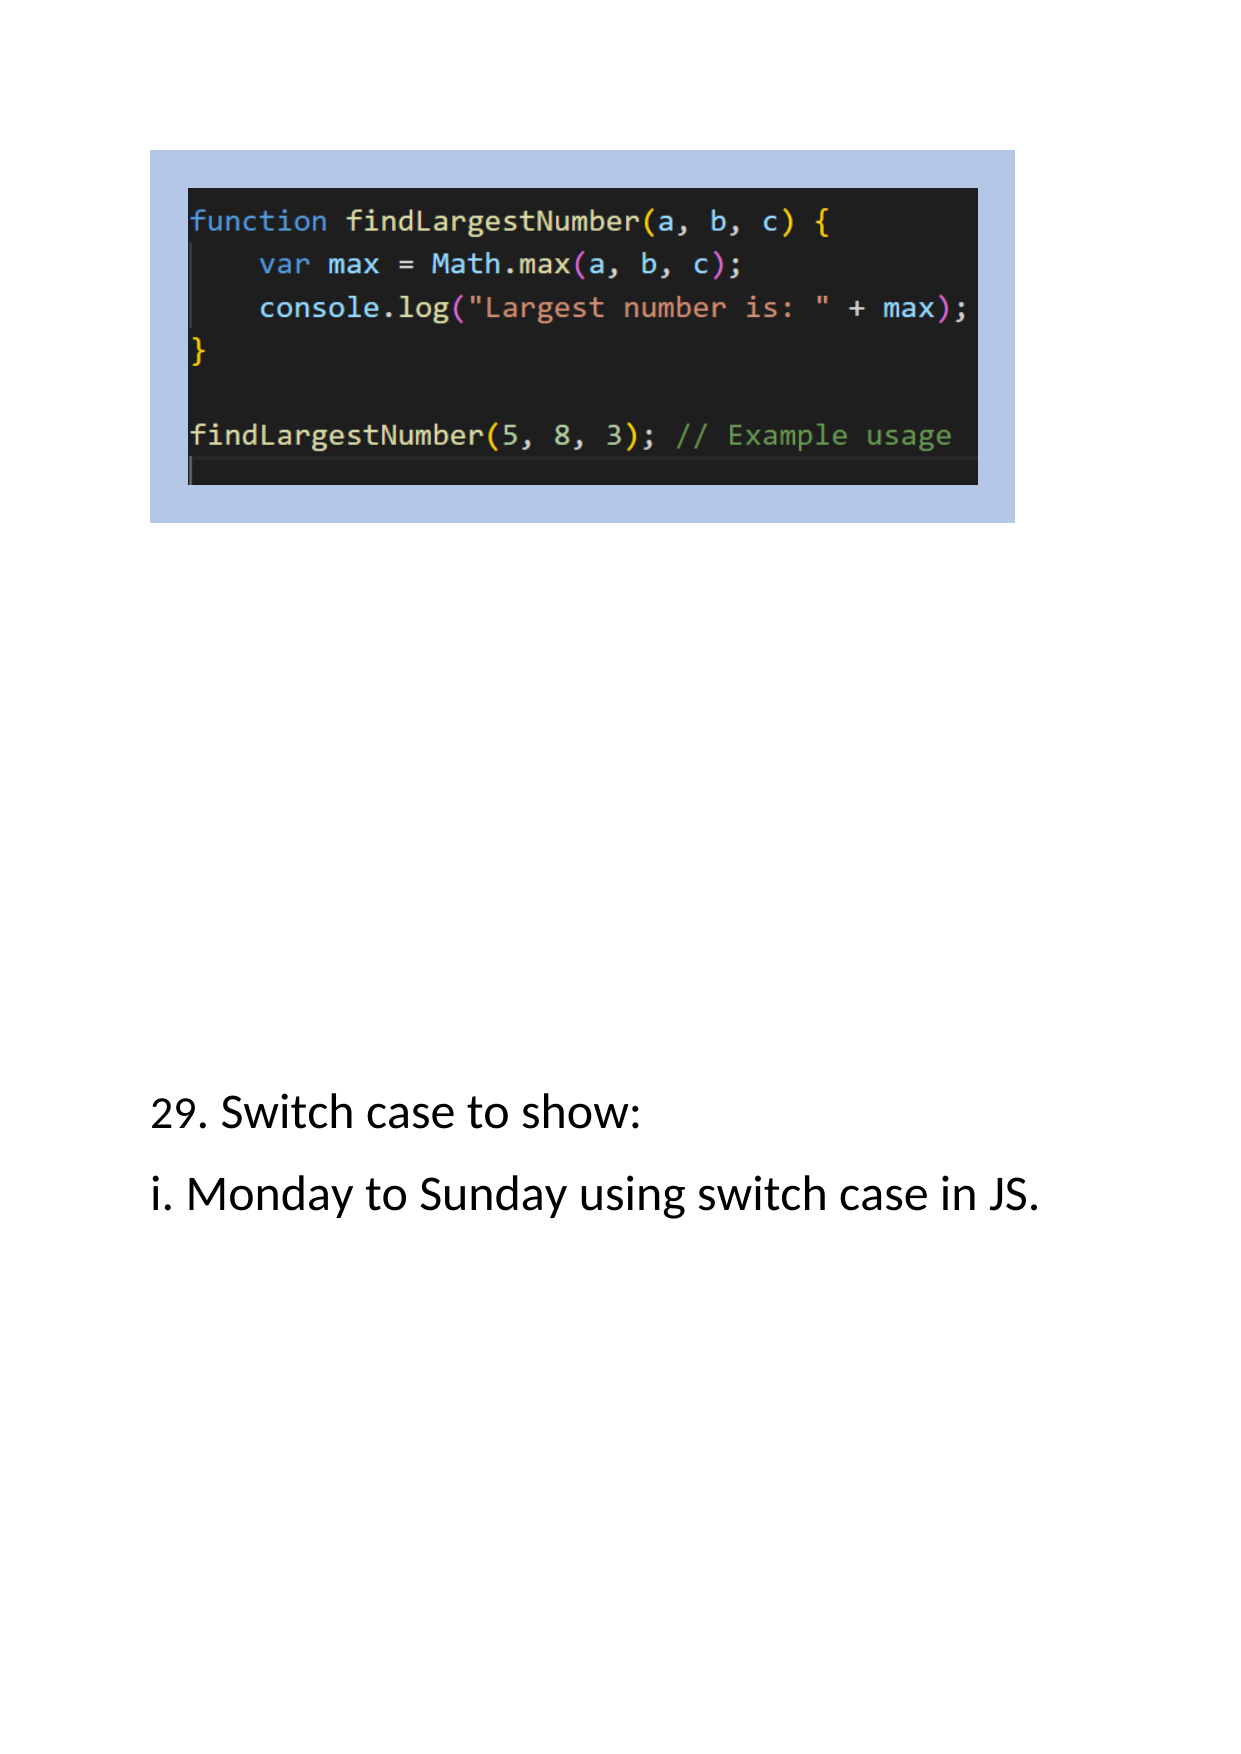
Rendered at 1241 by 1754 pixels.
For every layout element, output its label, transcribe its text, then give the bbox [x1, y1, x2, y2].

text i. Monday to Sunday using switch case in JS. [150, 1162, 1090, 1223]
text 29. Switch case to show: [150, 1080, 1090, 1141]
picture [188, 188, 978, 485]
